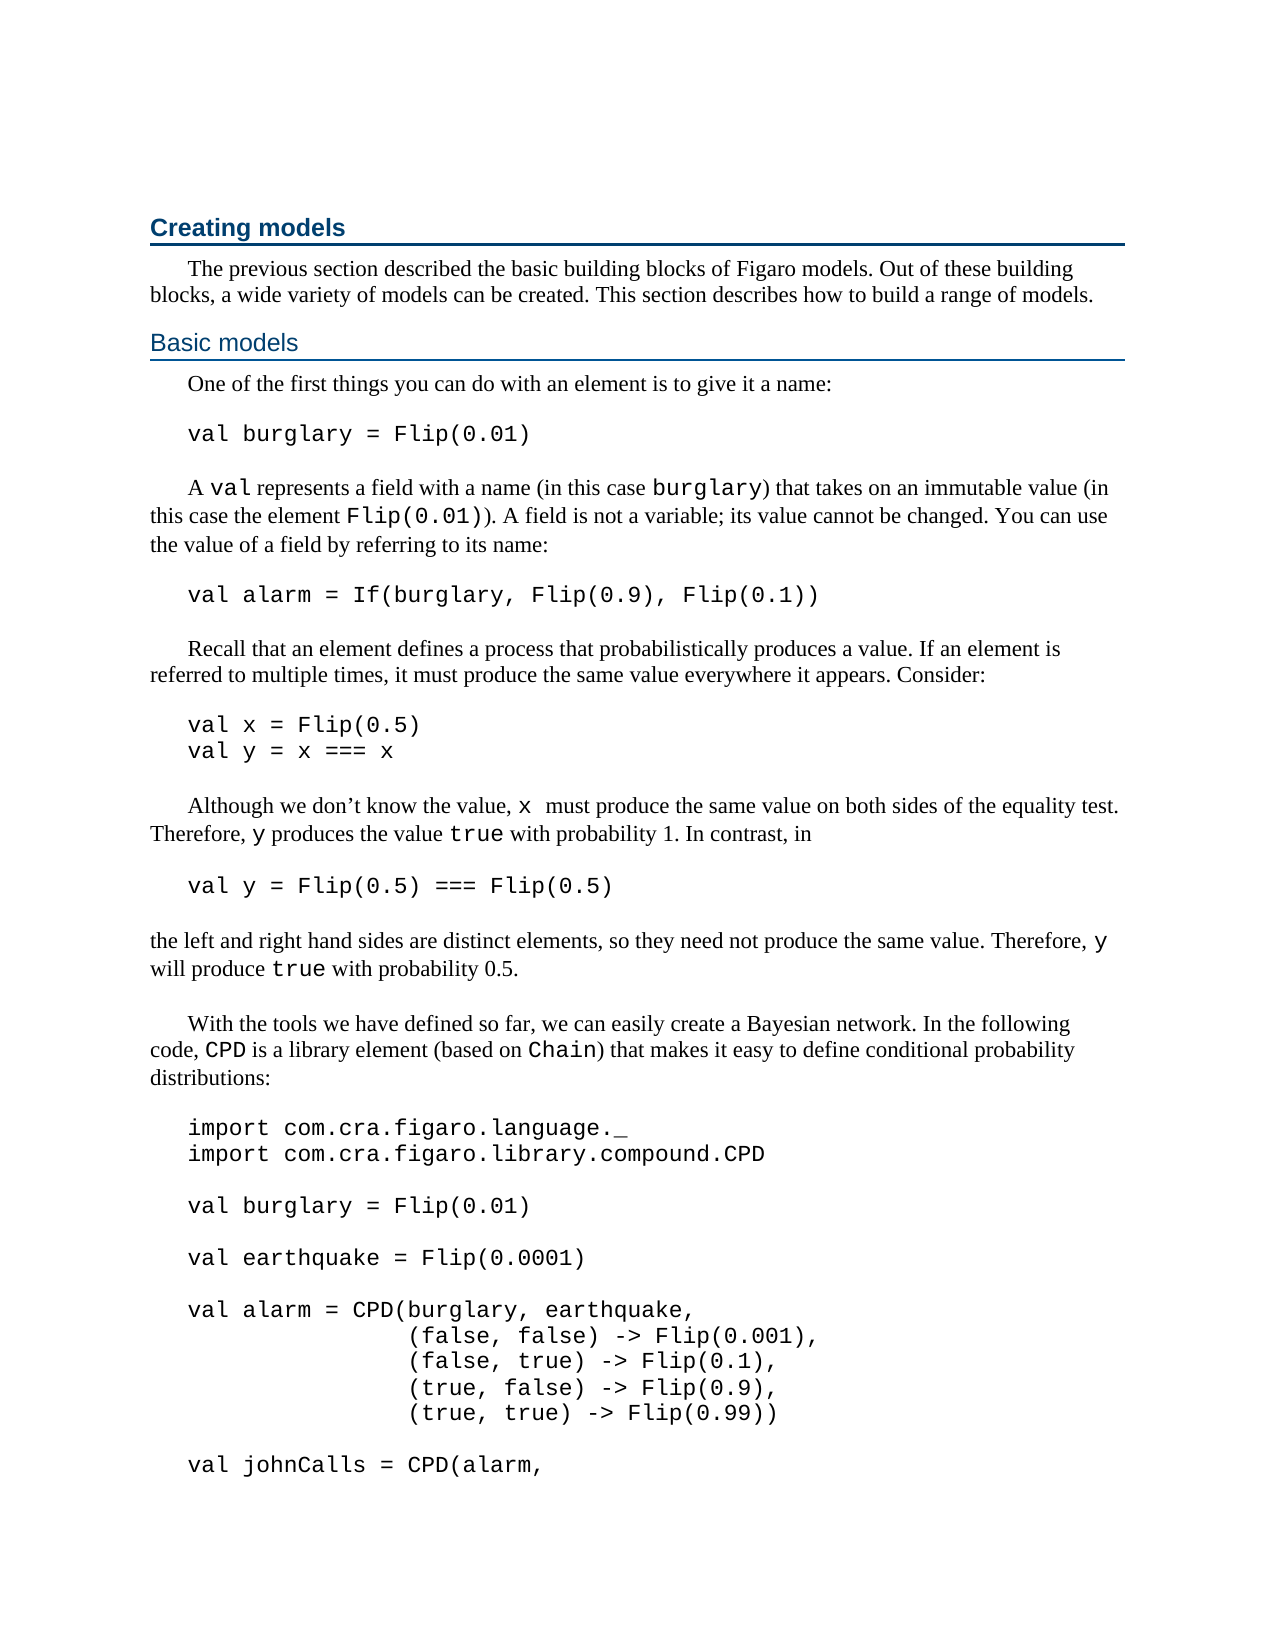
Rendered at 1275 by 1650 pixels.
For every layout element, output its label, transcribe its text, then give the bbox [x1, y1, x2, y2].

text import com.cra.figaro.library.compound.CPD [150, 1142, 1125, 1168]
text val alarm = CPD(burglary, earthquake, [150, 1298, 1125, 1324]
text val y = x === x [150, 740, 1125, 766]
text With the tools we have defined so far, we can easily create a Bayesian network. In the following code, CPD is a library element (based on Chain) that makes it easy to define conditional probability distributions: [150, 1009, 1125, 1091]
text val burglary = Flip(0.01) [150, 422, 1125, 448]
text One of the first things you can do with an element is to give it a name: [150, 369, 1125, 396]
text Recall that an element defines a process that probabilistically produces a value. If an element is referred to multiple times, it must produce the same value everywhere it appears. Consider: [150, 635, 1125, 688]
text (false, true) -> Flip(0.1), [150, 1350, 1125, 1376]
text val y = Flip(0.5) === Flip(0.5) [150, 874, 1125, 900]
text val alarm = If(burglary, Flip(0.9), Flip(0.1)) [150, 583, 1125, 609]
subtitle Creating models [150, 212, 1125, 243]
text val johnCalls = CPD(alarm, [150, 1454, 1125, 1479]
text Although we don’t know the value, x must produce the same value on both sides of the equality test. Therefore, y produces the value true with probability 1. In contrast, in [150, 792, 1125, 848]
text val burglary = Flip(0.01) [150, 1194, 1125, 1220]
text The previous section described the basic building blocks of Figaro models. Out of these building blocks, a wide variety of models can be created. This section describes how to build a range of models. [150, 255, 1125, 307]
subtitle Basic models [150, 328, 1125, 359]
text (false, false) -> Flip(0.001), [150, 1324, 1125, 1350]
text val earthquake = Flip(0.0001) [150, 1246, 1125, 1272]
text A val represents a field with a name (in this case burglary) that takes on an immutable value (in this case the element Flip(0.01)). A field is not a variable; its value cannot be changed. You can use the value of a field by referring to its name: [150, 474, 1125, 557]
text val x = Flip(0.5) [150, 714, 1125, 740]
text import com.cra.figaro.language._ [150, 1116, 1125, 1142]
text (true, false) -> Flip(0.9), [150, 1376, 1125, 1402]
text the left and right hand sides are distinct elements, so they need not produce the same value. Therefore, y will produce true with probability 0.5. [150, 927, 1125, 983]
text (true, true) -> Flip(0.99)) [150, 1402, 1125, 1428]
